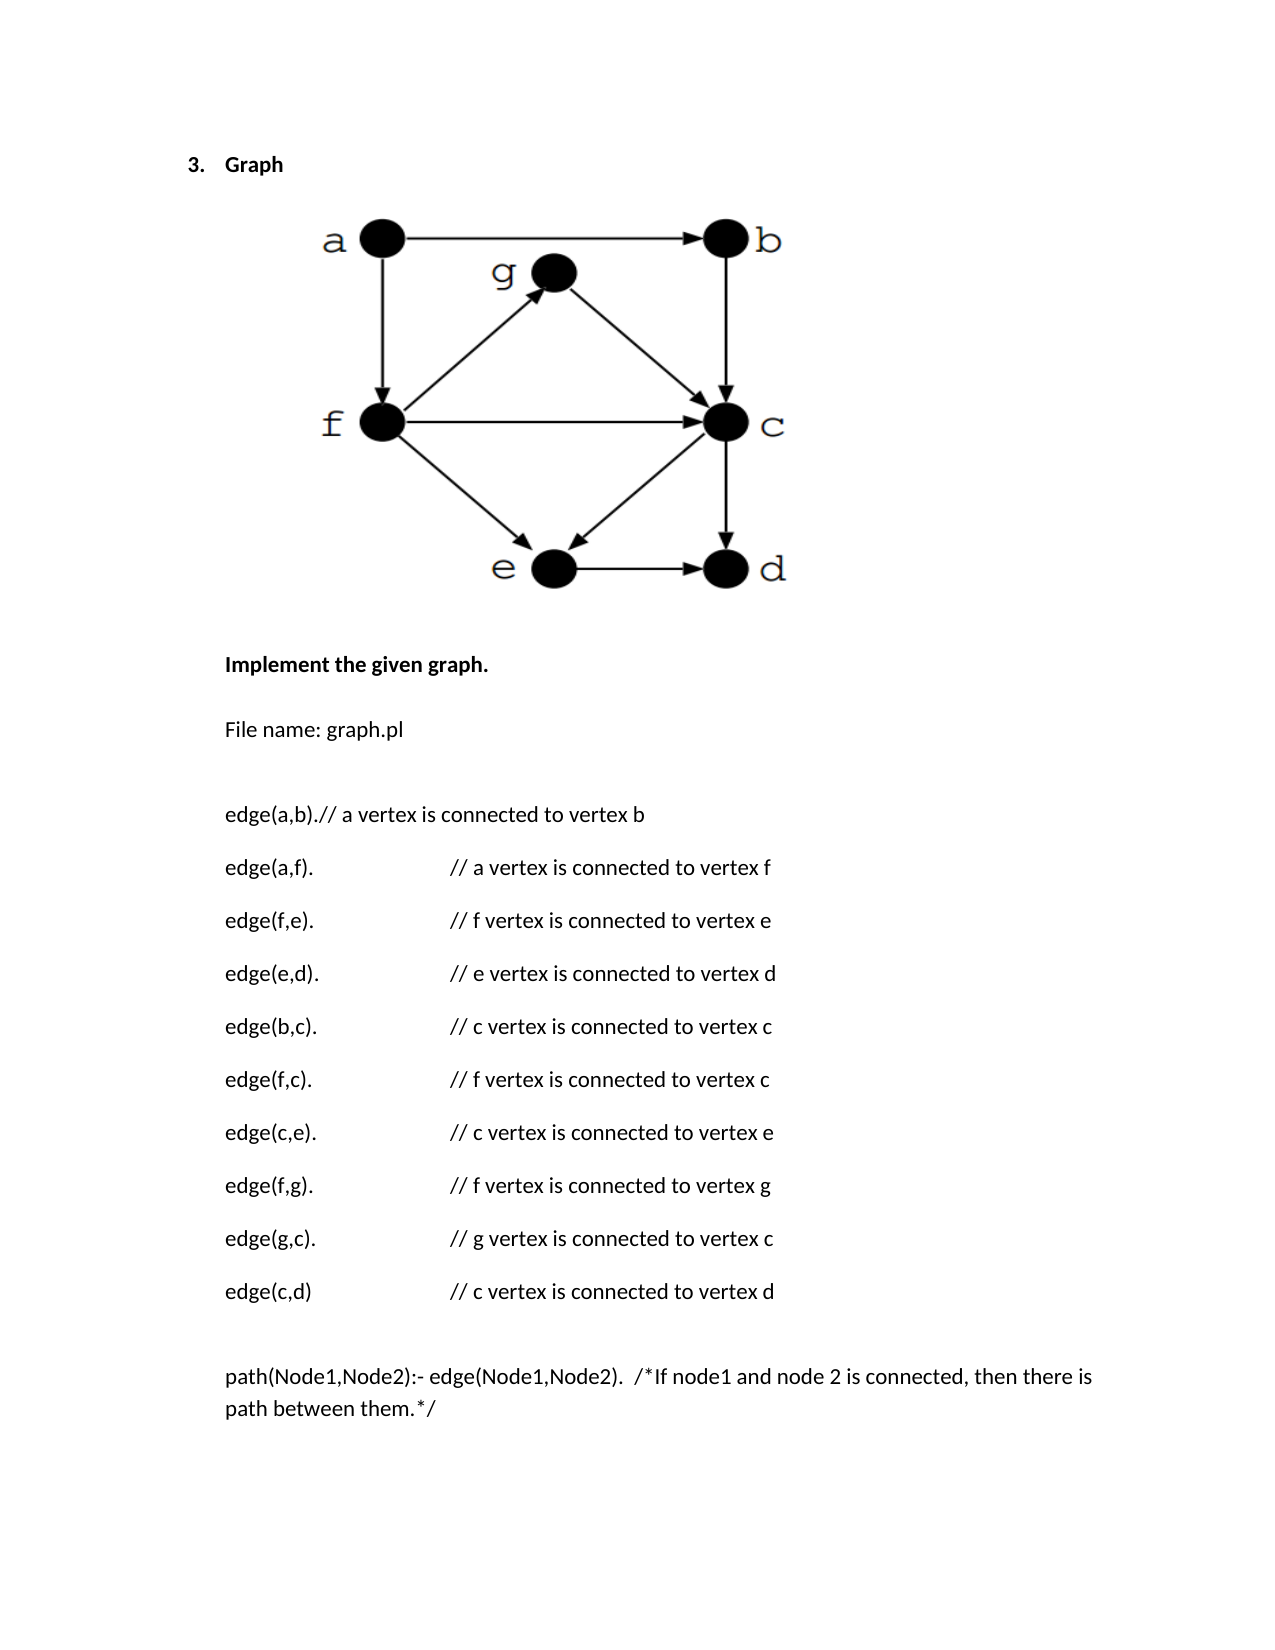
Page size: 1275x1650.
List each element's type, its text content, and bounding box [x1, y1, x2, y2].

text edge(b,c). // c vertex is connected to vertex c [225, 1012, 1125, 1040]
list File name: graph.pl [225, 715, 1125, 743]
text path(Node1,Node2):- edge(Node1,Node2). /*If node1 and node 2 is connected, then there is path between them.*/ [225, 1362, 1125, 1423]
text edge(a,f). // a vertex is connected to vertex f [225, 853, 1125, 881]
text edge(f,e). // f vertex is connected to vertex e [225, 906, 1125, 934]
text edge(g,c). // g vertex is connected to vertex c [225, 1224, 1125, 1252]
list Graph [187, 150, 1125, 178]
text edge(a,b).// a vertex is connected to vertex b [225, 800, 1125, 828]
list edge(c,d) // c vertex is connected to vertex d [225, 1277, 1125, 1305]
text edge(f,g). // f vertex is connected to vertex g [225, 1171, 1125, 1199]
list Implement the given graph. [225, 650, 1125, 678]
text edge(c,e). // c vertex is connected to vertex e [225, 1118, 1125, 1146]
text edge(f,c). // f vertex is connected to vertex c [225, 1065, 1125, 1093]
text edge(e,d). // e vertex is connected to vertex d [225, 959, 1125, 987]
picture [225, 182, 902, 647]
